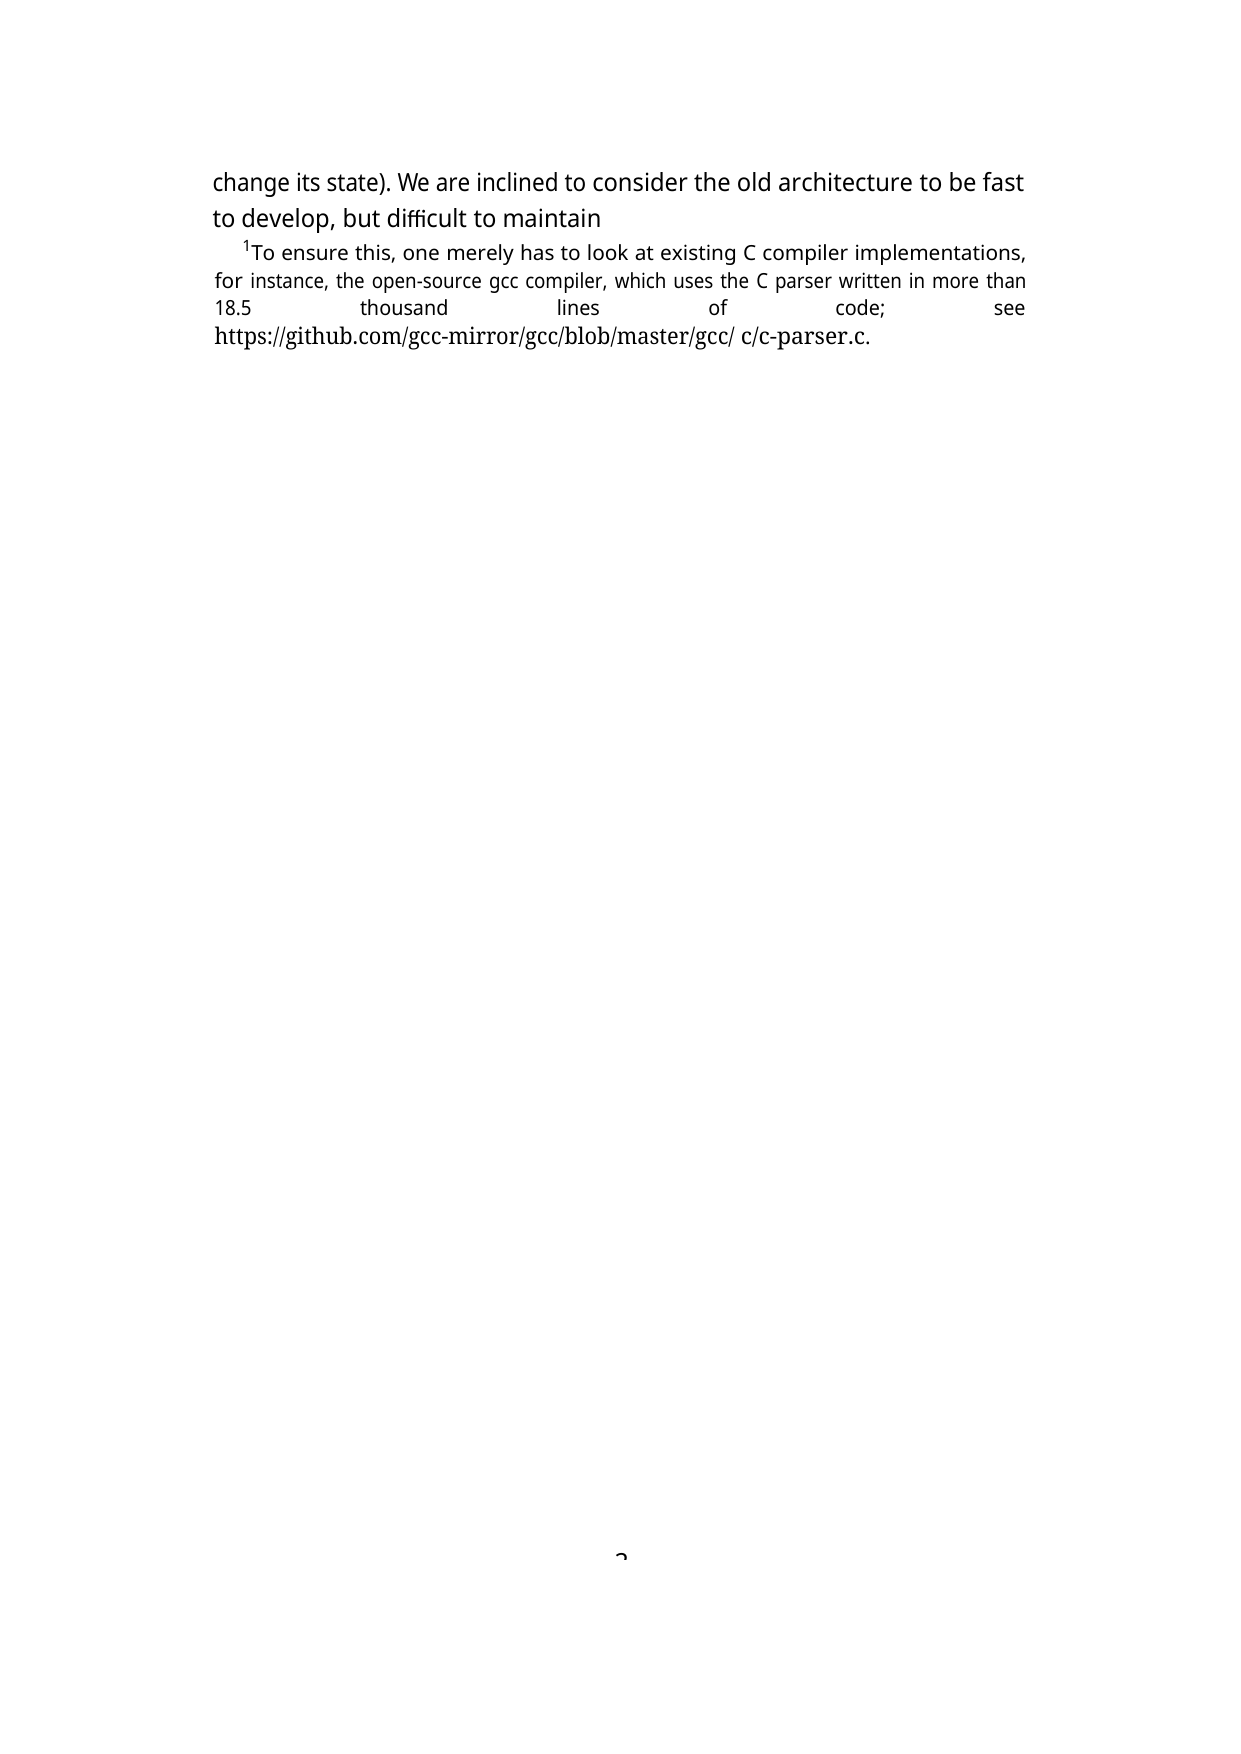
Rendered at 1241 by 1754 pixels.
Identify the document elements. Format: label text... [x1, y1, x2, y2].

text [212, 164, 1025, 234]
text 1To ensure this, one merely has to look at existing C compiler implementations, for instance, the open-source gcc compiler, which uses the C parser written in more than 18.5 thousand lines of code; see https://github.com/gcc-mirror/gcc/blob/master/gcc/ c/c-parser.c. [214, 236, 1026, 351]
